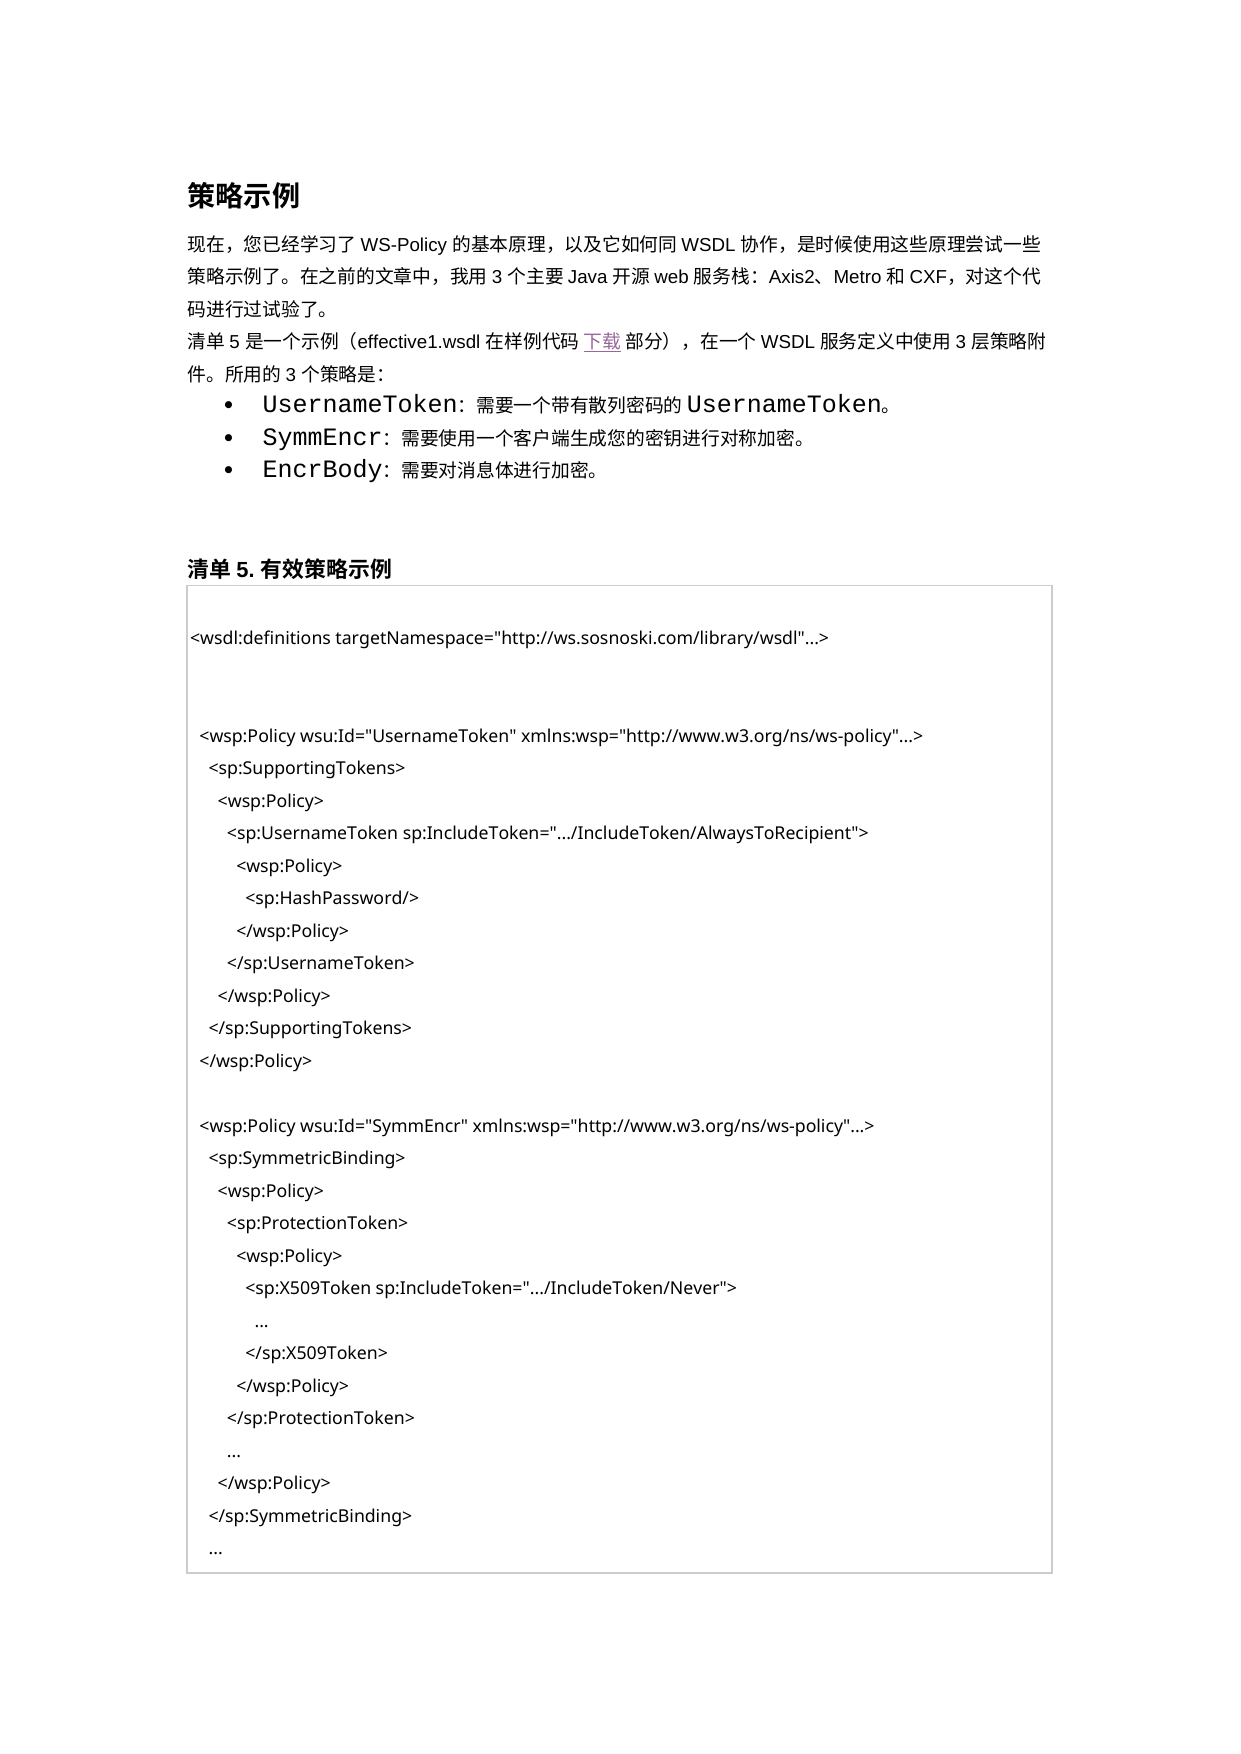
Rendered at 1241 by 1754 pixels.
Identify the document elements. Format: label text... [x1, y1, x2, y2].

text 清单 5. 有效策略示例 [187, 487, 1053, 584]
text 策略示例 [187, 162, 1053, 227]
text 现在，您已经学习了 WS-Policy 的基本原理，以及它如何同 WSDL 协作，是时候使用这些原理尝试一些策略示例了。在之前的文章中，我用 3 个主要 Java 开源 web 服务栈：Axis2、Metro 和 CXF，对这个代码进行过试验了。 [187, 227, 1053, 324]
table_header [188, 586, 1051, 1572]
list EncrBody：需要对消息体进行加密。 [225, 454, 1053, 487]
list SymmEncr：需要使用一个客户端生成您的密钥进行对称加密。 [225, 422, 1053, 454]
text 清单 5 是一个示例（effective1.wsdl 在样例代码 下载 部分），在一个 WSDL 服务定义中使用 3 层策略附件。所用的 3 个策略是： [187, 324, 1053, 389]
list UsernameToken：需要一个带有散列密码的 UsernameToken。 [225, 389, 1053, 422]
